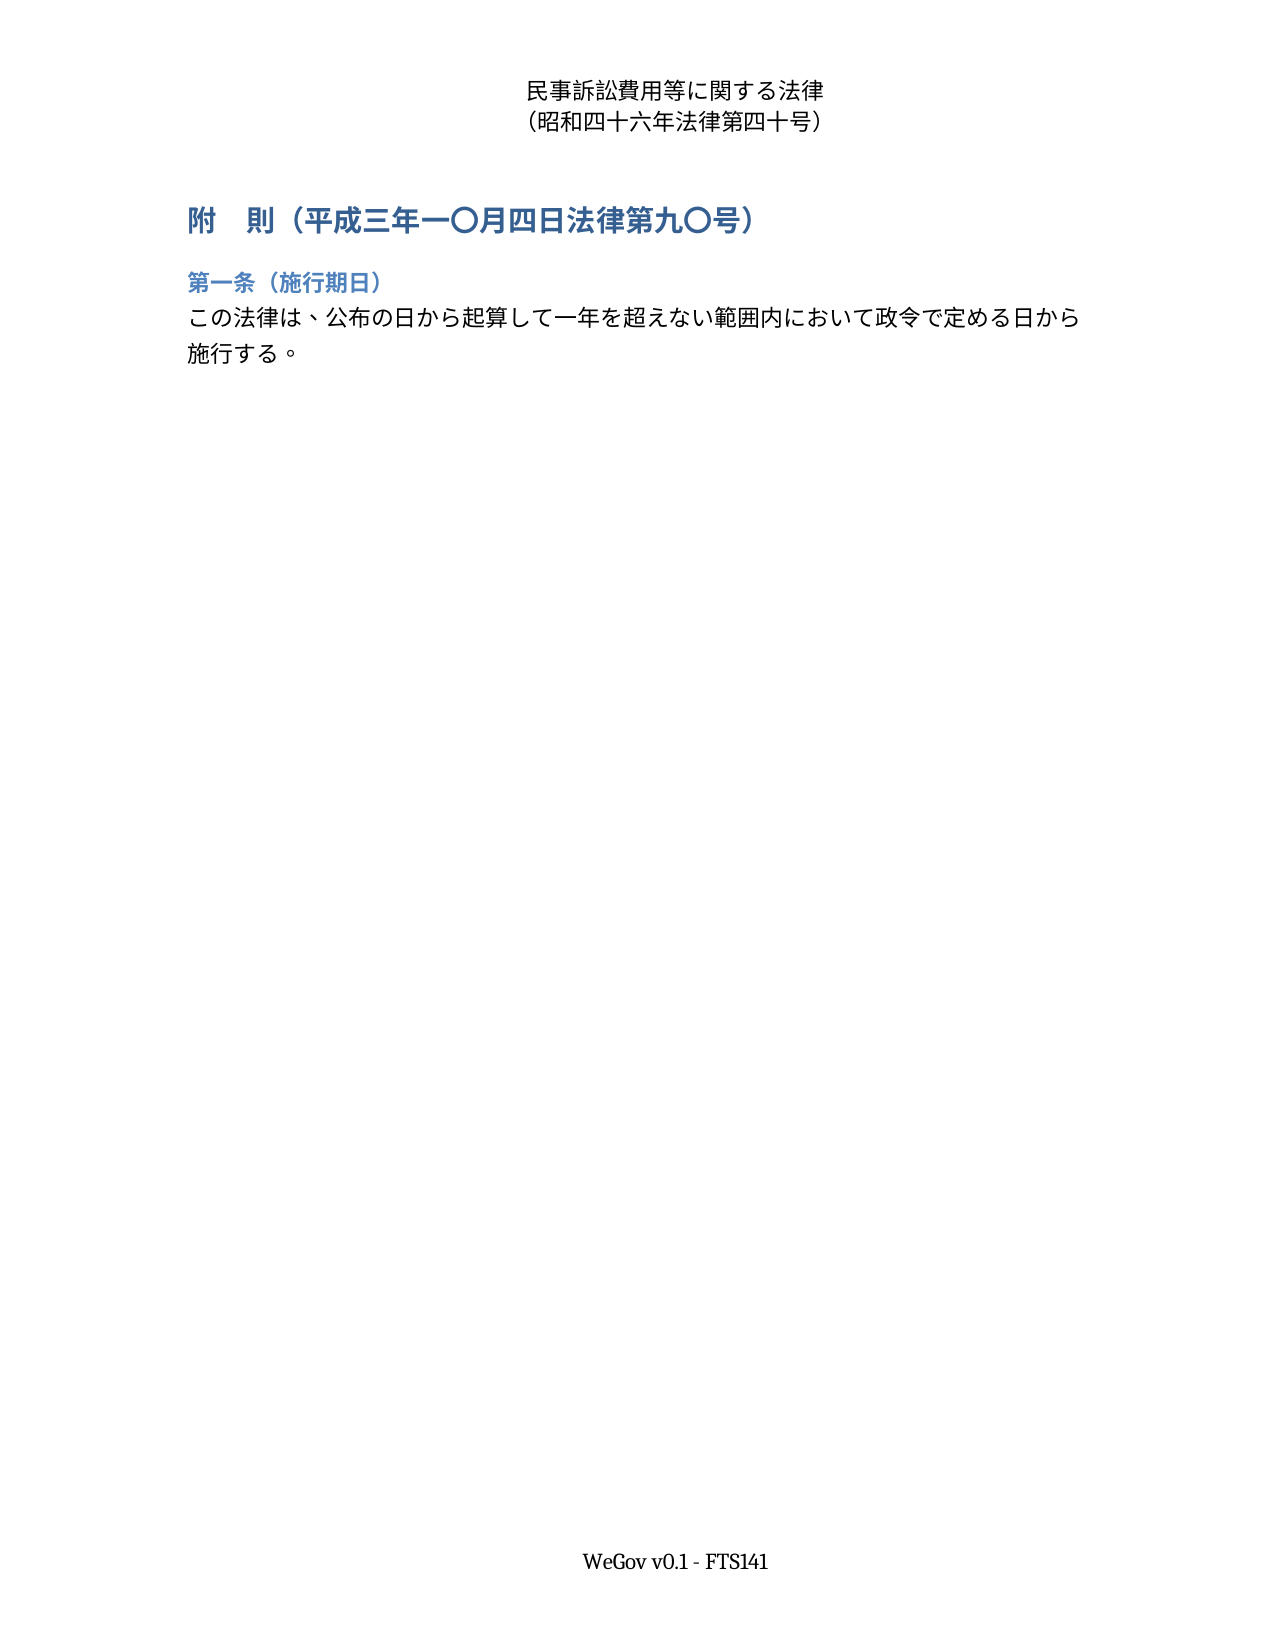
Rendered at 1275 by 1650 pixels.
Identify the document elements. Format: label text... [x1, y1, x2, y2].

text この法律は、公布の日から起算して一年を超えない範囲内において政令で定める日から施行する。 [187, 302, 1087, 369]
subtitle 附 則（平成三年一〇月四日法律第九〇号） [187, 200, 1087, 240]
subtitle 第一条（施行期日） [187, 266, 1087, 298]
